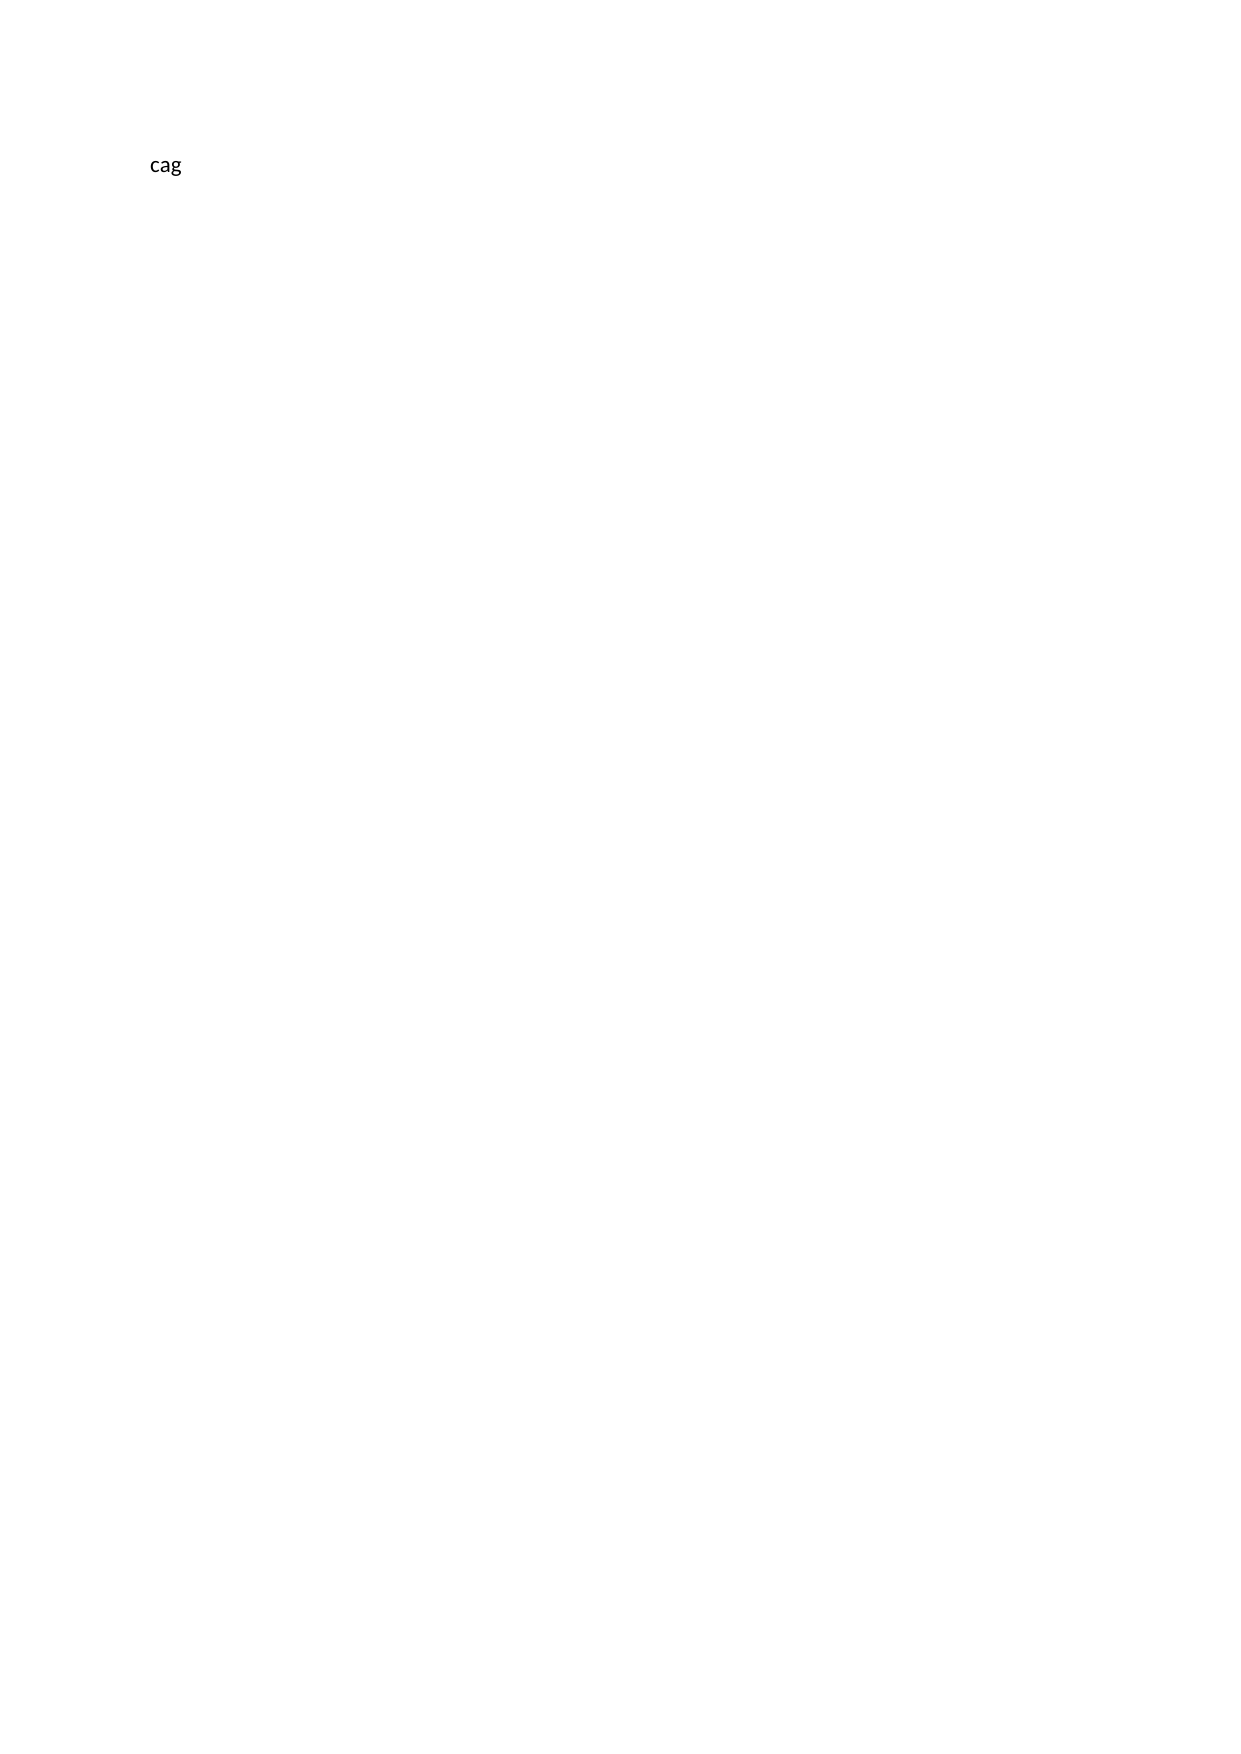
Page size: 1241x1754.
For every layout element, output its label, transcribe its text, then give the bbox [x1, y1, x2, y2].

text cag [150, 150, 1090, 178]
